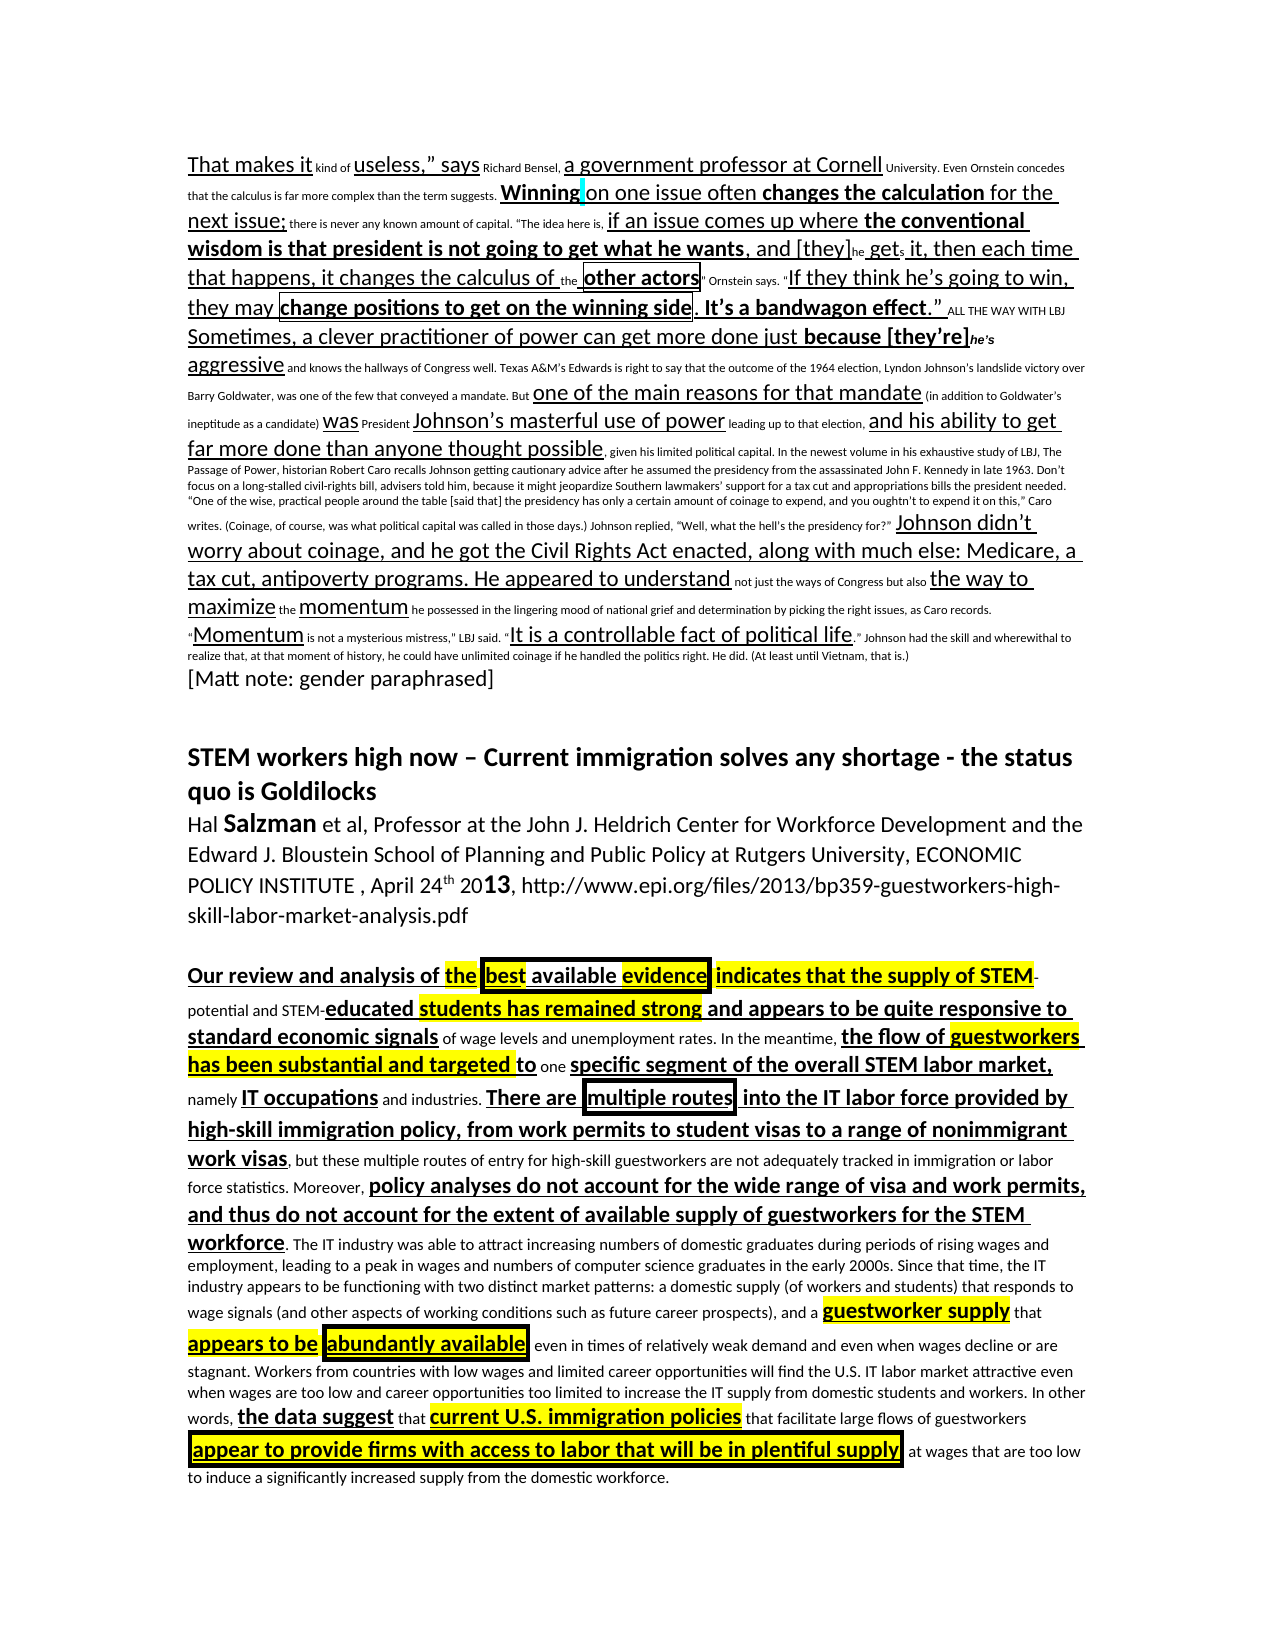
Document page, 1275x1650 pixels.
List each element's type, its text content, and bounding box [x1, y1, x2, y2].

text [Matt note: gender paraphrased] [187, 664, 1087, 692]
text Hal Salzman et al, Professor at the John J. Heldrich Center for Workforce Development and the Edward J. Bloustein School of Planning and Public Policy at Rutgers University, ECONOMIC POLICY INSTITUTE , April 24th 2013, http://www.epi.org/files/2013/bp359-guestworkers-high-skill-labor-market-analysis.pdf [187, 807, 1087, 929]
text Our review and analysis of the best available evidence indicates that the supply of STEM-potential and STEM-educated students has remained strong and appears to be quite responsive to standard economic signals of wage levels and unemployment rates. In the meantime, the flow of guestworkers has been substantial and targeted to one specific segment of the overall STEM labor market, namely IT occupations and industries. There are multiple routes into the IT labor force provided by high-skill immigration policy, from work permits to student visas to a range of nonimmigrant work visas, but these multiple routes of entry for high-skill guestworkers are not adequately tracked in immigration or labor force statistics. Moreover, policy analyses do not account for the wide range of visa and work permits, and thus do not account for the extent of available supply of guestworkers for the STEM workforce. The IT industry was able to attract increasing numbers of domestic graduates during periods of rising wages and employment, leading to a peak in wages and numbers of computer science graduates in the early 2000s. Since that time, the IT industry appears to be functioning with two distinct market patterns: a domestic supply (of workers and students) that responds to wage signals (and other aspects of working conditions such as future career prospects), and a guestworker supply that appears to be abundantly available even in times of relatively weak demand and even when wages decline or are stagnant. Workers from countries with low wages and limited career opportunities will find the U.S. IT labor market attractive even when wages are too low and career opportunities too limited to increase the IT supply from domestic students and workers. In other words, the data suggest that current U.S. immigration policies that facilitate large flows of guestworkers appear to provide firms with access to labor that will be in plentiful supply at wages that are too low to induce a significantly increased supply from the domestic workforce. [187, 957, 1087, 1488]
subtitle STEM workers high now – Current immigration solves any shortage - the status quo is Goldilocks [187, 741, 1087, 807]
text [187, 150, 1087, 664]
